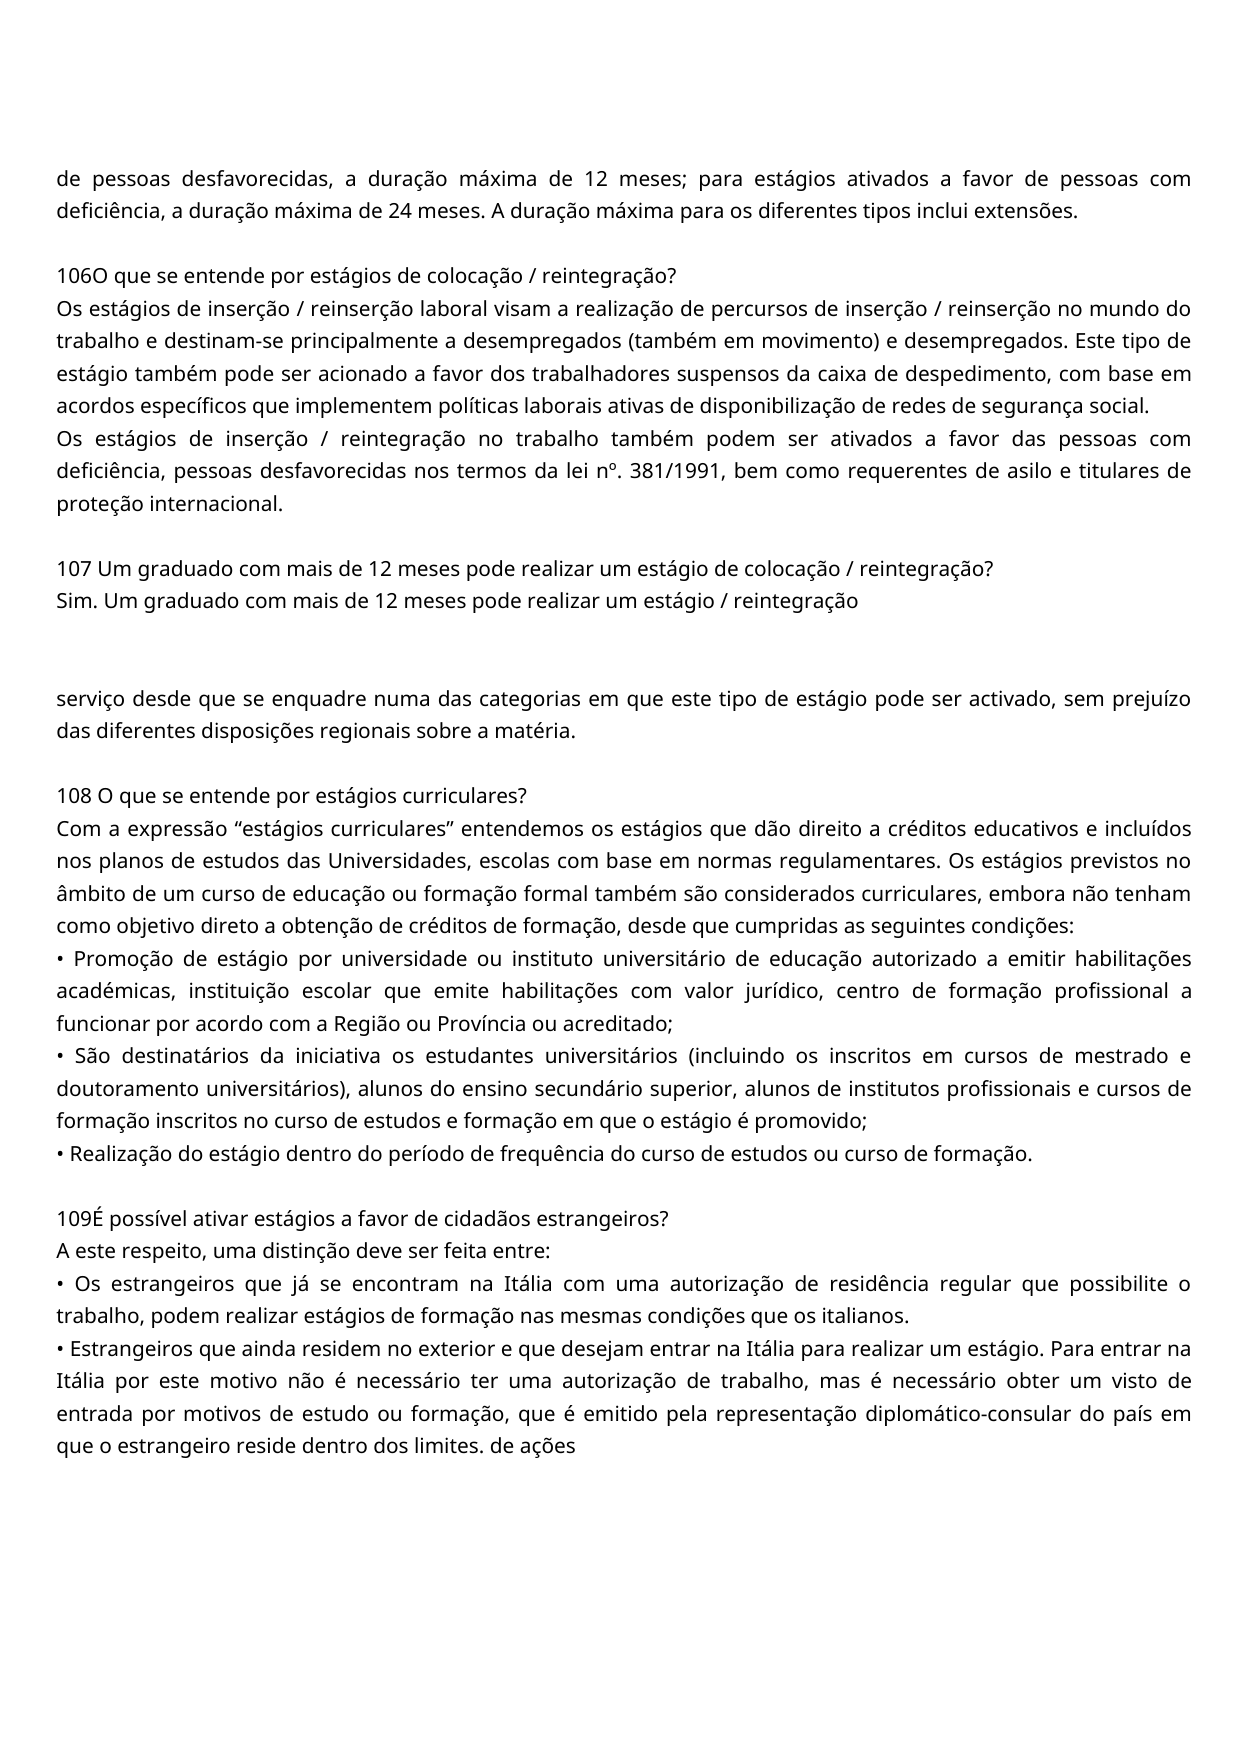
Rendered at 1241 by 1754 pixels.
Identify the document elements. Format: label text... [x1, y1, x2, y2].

text • São destinatários da iniciativa os estudantes universitários (incluindo os inscritos em cursos de mestrado e doutoramento universitários), alunos do ensino secundário superior, alunos de institutos profissionais e cursos de formação inscritos no curso de estudos e formação em que o estágio é promovido; [56, 1039, 1194, 1137]
text • Os estrangeiros que já se encontram na Itália com uma autorização de residência regular que possibilite o trabalho, podem realizar estágios de formação nas mesmas condições que os italianos. [56, 1267, 1194, 1332]
text Os estágios de inserção / reinserção laboral visam a realização de percursos de inserção / reinserção no mundo do trabalho e destinam-se principalmente a desempregados (também em movimento) e desempregados. Este tipo de estágio também pode ser acionado a favor dos trabalhadores suspensos da caixa de despedimento, com base em acordos específicos que implementem políticas laborais ativas de disponibilização de redes de segurança social. [56, 292, 1194, 422]
text • Promoção de estágio por universidade ou instituto universitário de educação autorizado a emitir habilitações académicas, instituição escolar que emite habilitações com valor jurídico, centro de formação profissional a funcionar por acordo com a Região ou Província ou acreditado; [56, 942, 1194, 1039]
text 107 Um graduado com mais de 12 meses pode realizar um estágio de colocação / reintegração? [56, 552, 1194, 584]
text Com a expressão “estágios curriculares” entendemos os estágios que dão direito a créditos educativos e incluídos nos planos de estudos das Universidades, escolas com base em normas regulamentares. Os estágios previstos no âmbito de um curso de educação ou formação formal também são considerados curriculares, embora não tenham como objetivo direto a obtenção de créditos de formação, desde que cumpridas as seguintes condições: [56, 812, 1194, 942]
text 108 O que se entende por estágios curriculares? [56, 779, 1194, 812]
text serviço desde que se enquadre numa das categorias em que este tipo de estágio pode ser activado, sem prejuízo das diferentes disposições regionais sobre a matéria. [56, 682, 1194, 747]
text • Realização do estágio dentro do período de frequência do curso de estudos ou curso de formação. [56, 1137, 1194, 1169]
text A este respeito, uma distinção deve ser feita entre: [56, 1234, 1194, 1267]
text 106O que se entende por estágios de colocação / reintegração? [56, 259, 1194, 292]
text • Estrangeiros que ainda residem no exterior e que desejam entrar na Itália para realizar um estágio. Para entrar na Itália por este motivo não é necessário ter uma autorização de trabalho, mas é necessário obter um visto de entrada por motivos de estudo ou formação, que é emitido pela representação diplomático-consular do país em que o estrangeiro reside dentro dos limites. de ações [56, 1332, 1194, 1462]
text Os estágios de inserção / reintegração no trabalho também podem ser ativados a favor das pessoas com deficiência, pessoas desfavorecidas nos termos da lei nº. 381/1991, bem como requerentes de asilo e titulares de proteção internacional. [56, 422, 1194, 519]
text 109É possível ativar estágios a favor de cidadãos estrangeiros? [56, 1202, 1194, 1234]
text Sim. Um graduado com mais de 12 meses pode realizar um estágio / reintegração [56, 584, 1194, 617]
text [56, 162, 1194, 227]
